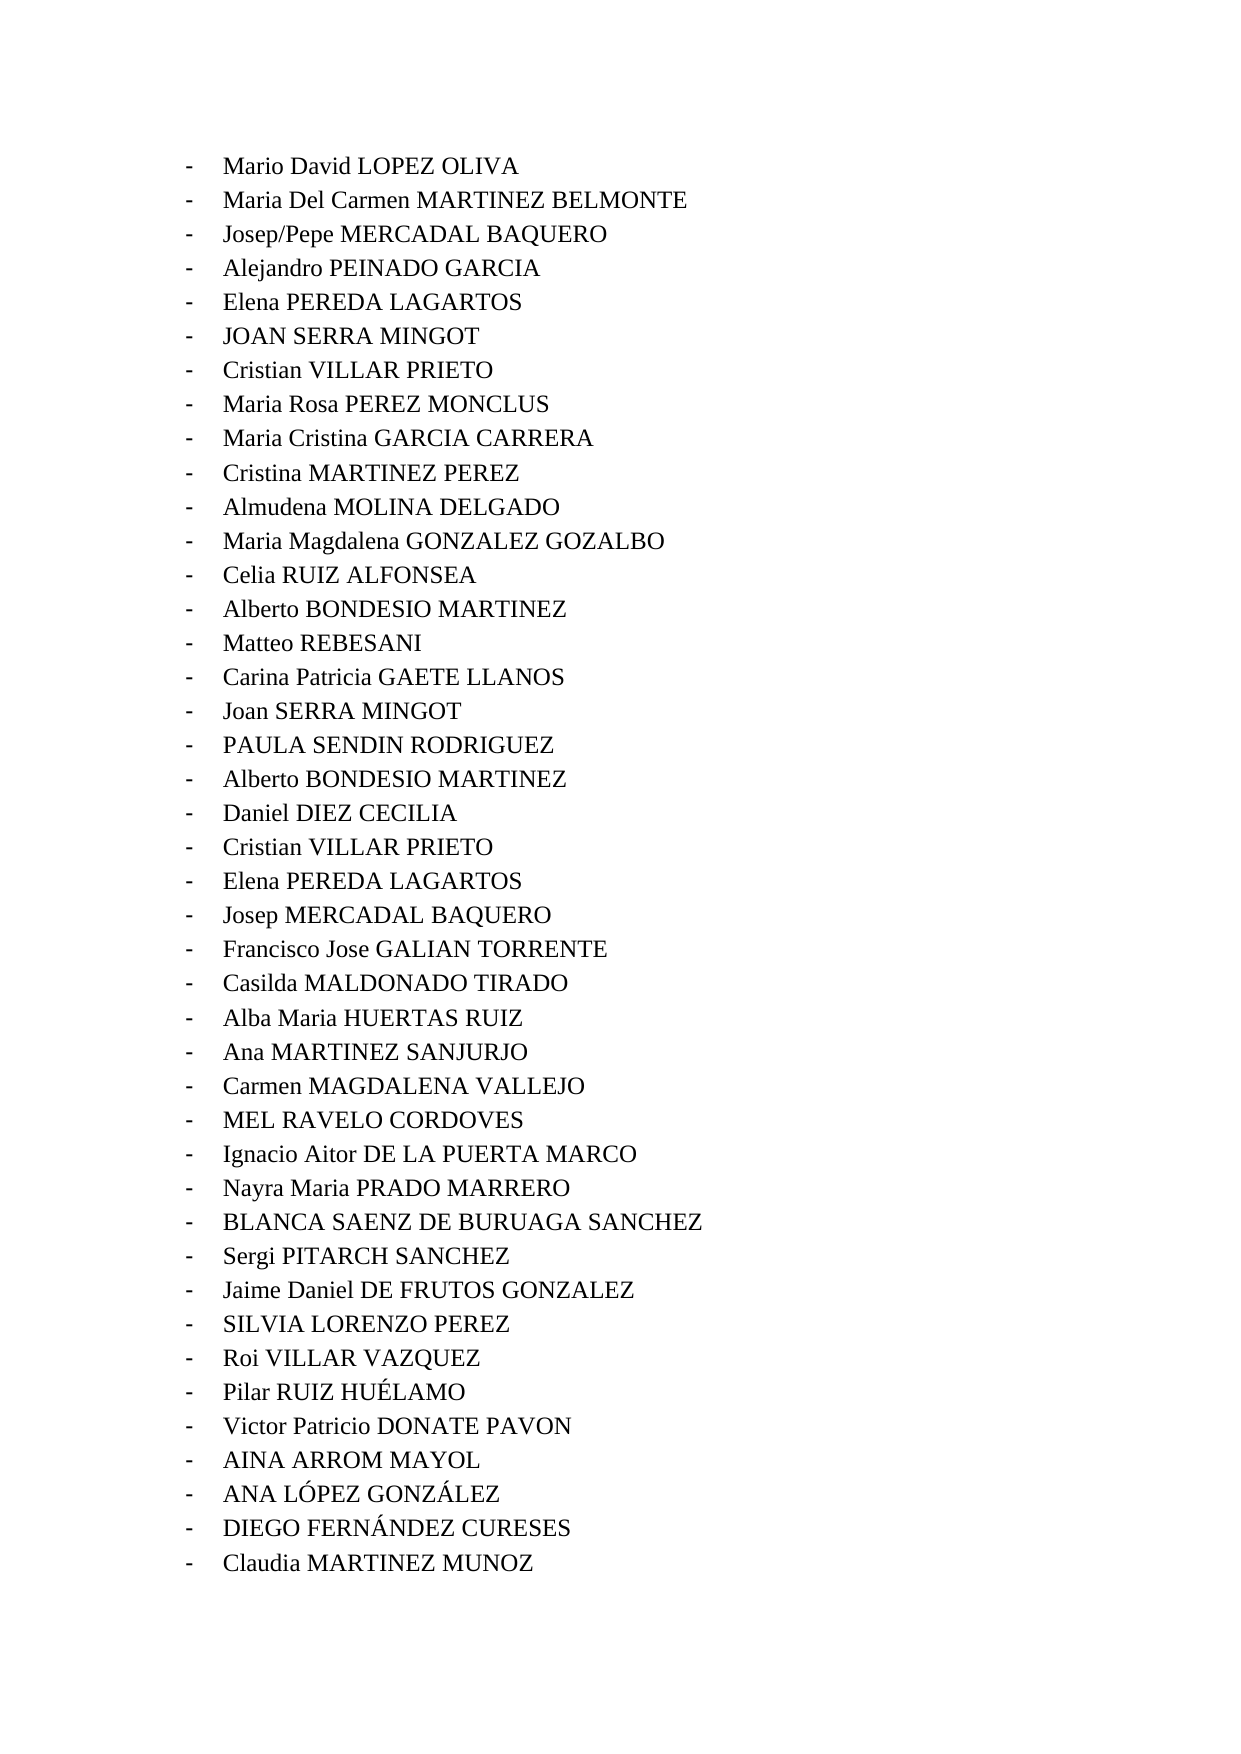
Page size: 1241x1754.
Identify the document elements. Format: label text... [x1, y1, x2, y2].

list Elena PEREDA LAGARTOS [185, 284, 1093, 318]
list Joan SERRA MINGOT [185, 693, 1093, 727]
list Maria Del Carmen MARTINEZ BELMONTE [185, 182, 1093, 216]
list Elena PEREDA LAGARTOS [185, 863, 1093, 897]
list Nayra Maria PRADO MARRERO [185, 1169, 1093, 1203]
list DIEGO FERNÁNDEZ CURESES [185, 1510, 1093, 1544]
list Maria Magdalena GONZALEZ GOZALBO [185, 522, 1093, 556]
list Josep MERCADAL BAQUERO [185, 897, 1093, 931]
list ANA LÓPEZ GONZÁLEZ [185, 1476, 1093, 1510]
list Alejandro PEINADO GARCIA [185, 250, 1093, 284]
list PAULA SENDIN RODRIGUEZ [185, 727, 1093, 761]
list Sergi PITARCH SANCHEZ [185, 1238, 1093, 1272]
list Cristian VILLAR PRIETO [185, 829, 1093, 863]
list Matteo REBESANI [185, 624, 1093, 658]
list Jaime Daniel DE FRUTOS GONZALEZ [185, 1272, 1093, 1306]
list Maria Cristina GARCIA CARRERA [185, 420, 1093, 454]
list Cristian VILLAR PRIETO [185, 352, 1093, 386]
list Claudia MARTINEZ MUNOZ [185, 1544, 1093, 1578]
list Casilda MALDONADO TIRADO [185, 965, 1093, 999]
list Ignacio Aitor DE LA PUERTA MARCO [185, 1135, 1093, 1169]
list JOAN SERRA MINGOT [185, 318, 1093, 352]
list Cristina MARTINEZ PEREZ [185, 454, 1093, 488]
list Ana MARTINEZ SANJURJO [185, 1033, 1093, 1067]
list BLANCA SAENZ DE BURUAGA SANCHEZ [185, 1203, 1093, 1238]
list Alberto BONDESIO MARTINEZ [185, 761, 1093, 795]
list Pilar RUIZ HUÉLAMO [185, 1374, 1093, 1408]
list Victor Patricio DONATE PAVON [185, 1408, 1093, 1442]
list AINA ARROM MAYOL [185, 1442, 1093, 1476]
list Almudena MOLINA DELGADO [185, 488, 1093, 522]
list SILVIA LORENZO PEREZ [185, 1306, 1093, 1340]
list Roi VILLAR VAZQUEZ [185, 1340, 1093, 1374]
list Josep/Pepe MERCADAL BAQUERO [185, 216, 1093, 250]
list Celia RUIZ ALFONSEA [185, 556, 1093, 590]
list Francisco Jose GALIAN TORRENTE [185, 931, 1093, 965]
list Maria Rosa PEREZ MONCLUS [185, 386, 1093, 420]
list MEL RAVELO CORDOVES [185, 1101, 1093, 1135]
list Daniel DIEZ CECILIA [185, 795, 1093, 829]
list Carina Patricia GAETE LLANOS [185, 658, 1093, 693]
list Mario David LOPEZ OLIVA [185, 148, 1093, 182]
list Carmen MAGDALENA VALLEJO [185, 1067, 1093, 1101]
list Alberto BONDESIO MARTINEZ [185, 590, 1093, 624]
list Alba Maria HUERTAS RUIZ [185, 999, 1093, 1033]
